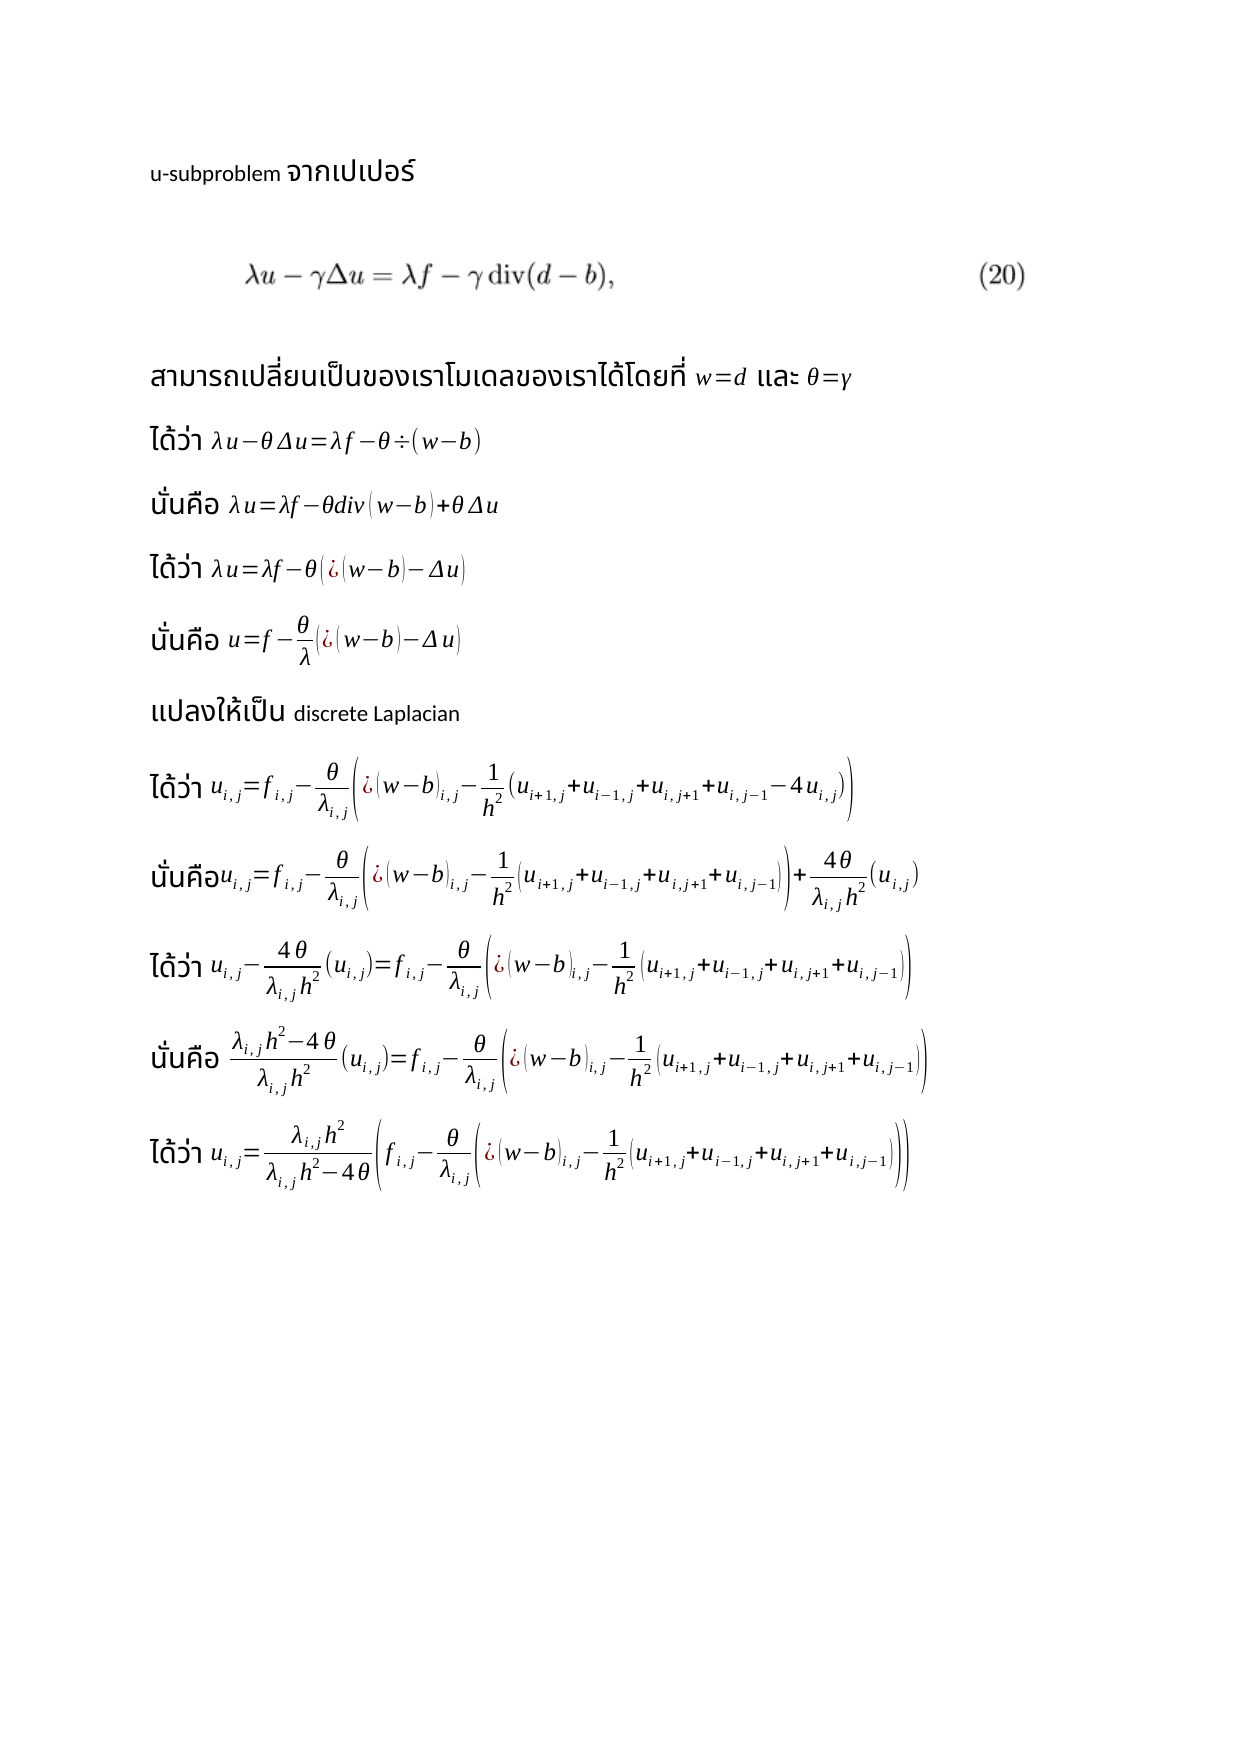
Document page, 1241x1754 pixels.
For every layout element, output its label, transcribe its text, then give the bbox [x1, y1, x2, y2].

text u-subproblem จากเปเปอร์ [150, 150, 1090, 194]
text ได้ว่า [150, 933, 1090, 1003]
text นั่นคือ [150, 483, 1090, 527]
text ได้ว่า [150, 548, 1090, 592]
text ได้ว่า [150, 419, 1090, 463]
text แปลงให้เป็น discrete Laplacian [150, 691, 1090, 735]
text นั่นคือ [150, 1023, 1090, 1096]
text สามารถเปลี่ยนเป็นของเราโมเดลของเราได้โดยที่ และ [150, 355, 1090, 399]
picture [150, 214, 1091, 337]
text นั่นคือ [150, 844, 1090, 913]
text ได้ว่า [150, 1116, 1090, 1193]
text นั่นคือ [150, 612, 1090, 671]
text ได้ว่า [150, 755, 1090, 824]
